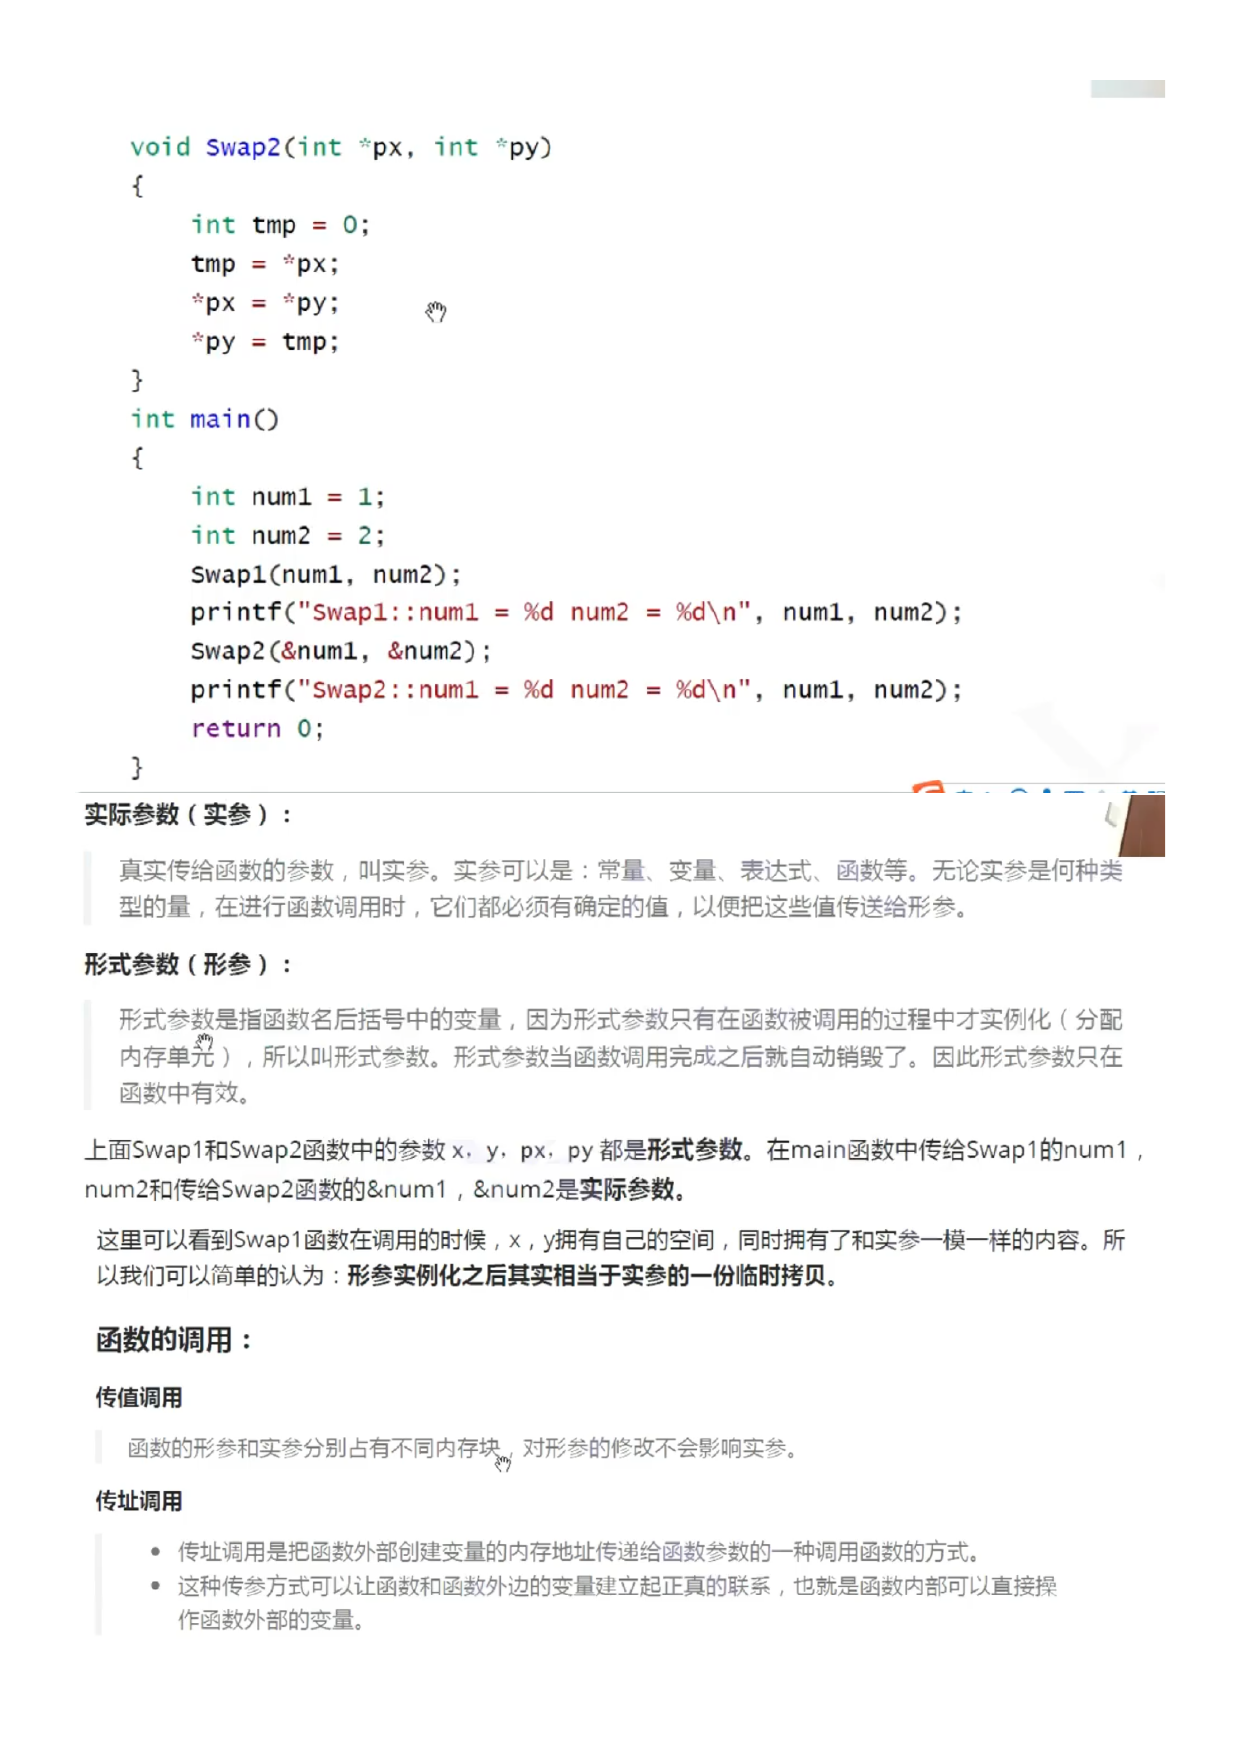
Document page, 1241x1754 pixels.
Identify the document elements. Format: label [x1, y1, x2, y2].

picture [75, 80, 1166, 793]
picture [75, 795, 1166, 1217]
picture [75, 1315, 1166, 1641]
picture [75, 1218, 1166, 1302]
